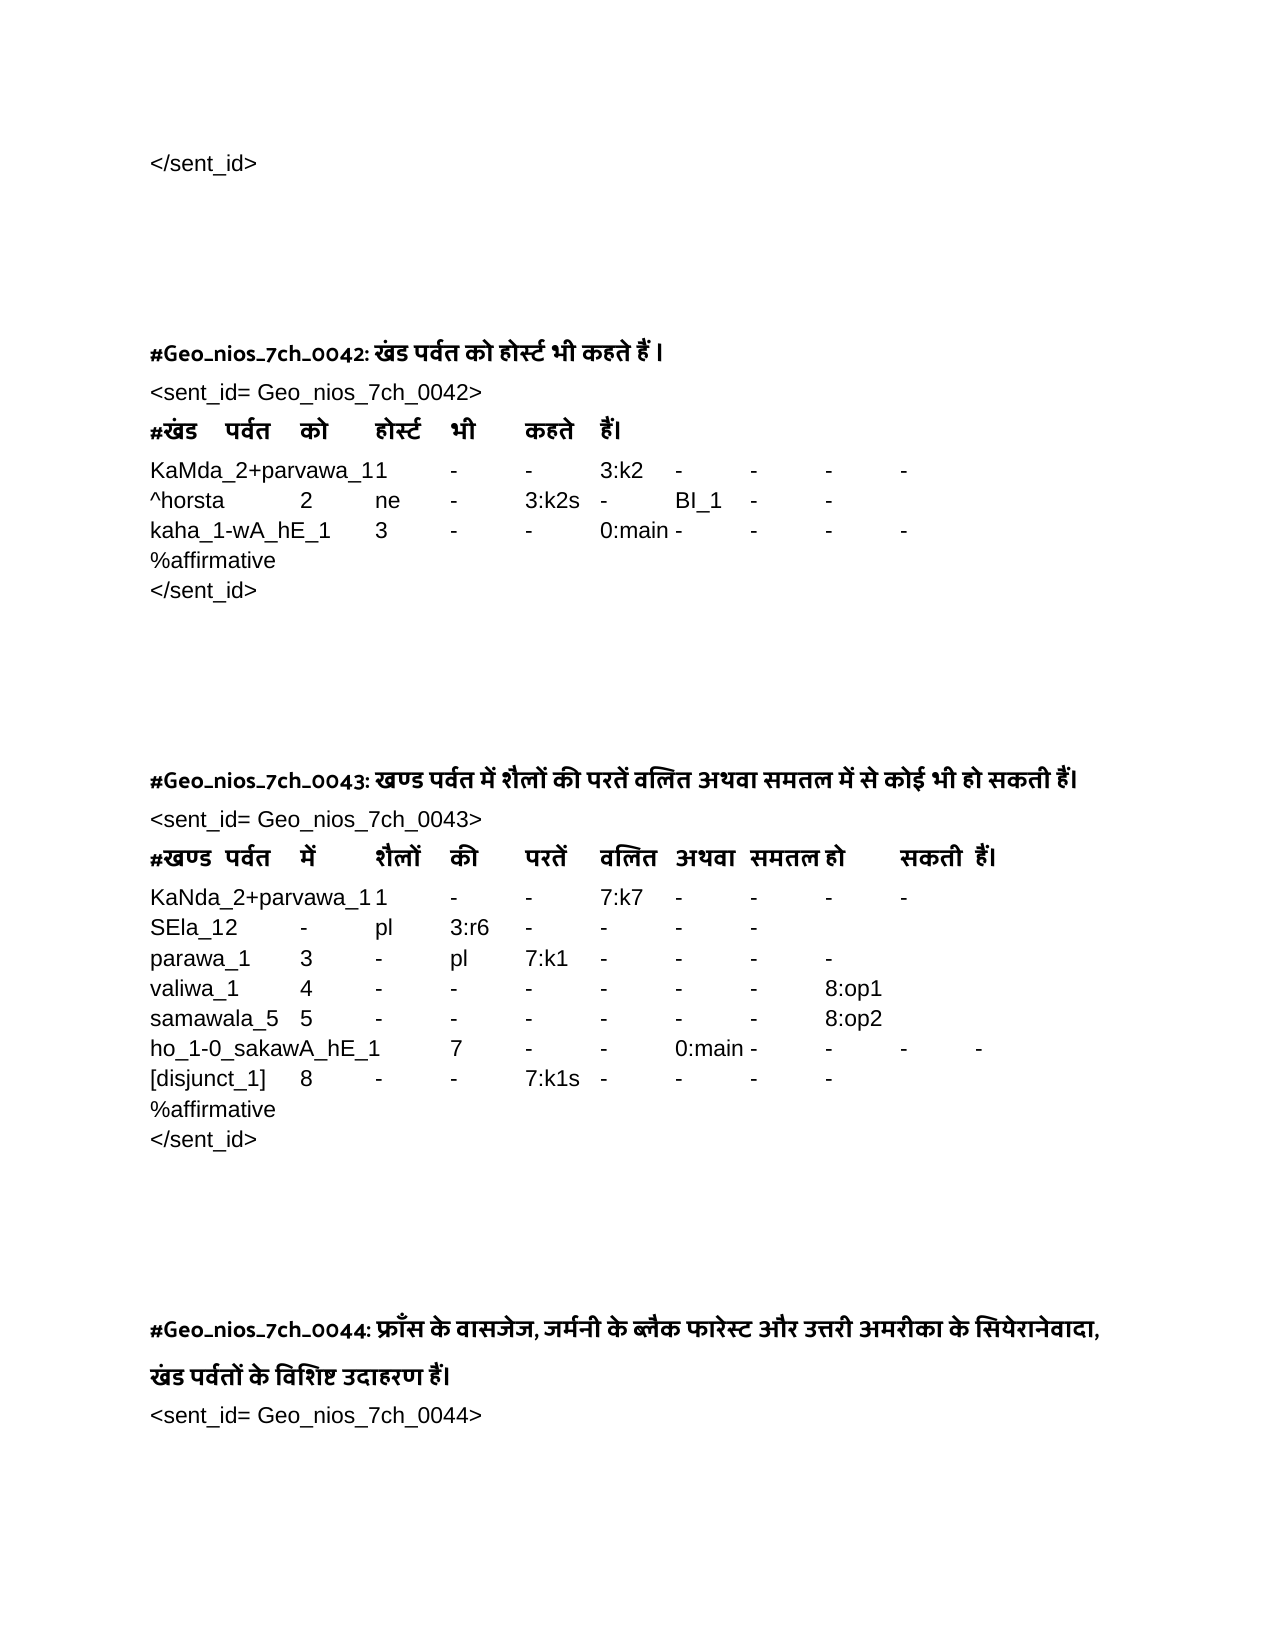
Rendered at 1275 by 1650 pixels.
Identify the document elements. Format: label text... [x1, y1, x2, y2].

text <sent_id= Geo_nios_7ch_0044> [150, 1402, 1125, 1429]
text [disjunct_1] 8 - - 7:k1s - - - - [150, 1065, 1125, 1092]
text %affirmative [150, 1096, 1125, 1122]
text valiwa_1 4 - - - - - - 8:op1 [150, 975, 1125, 1001]
text parawa_1 3 - pl 7:k1 - - - - [150, 944, 1125, 971]
text KaNda_2+parvawa_1 1 - - 7:k7 - - - - [150, 884, 1125, 911]
text </sent_id> [150, 577, 1125, 604]
text </sent_id> [150, 150, 1125, 176]
text ho_1-0_sakawA_hE_1 7 - - 0:main - - - - [150, 1035, 1125, 1062]
text <sent_id= Geo_nios_7ch_0042> [150, 379, 1125, 405]
text kaha_1-wA_hE_1 3 - - 0:main - - - - [150, 517, 1125, 543]
text </sent_id> [150, 1126, 1125, 1152]
text #Geo_nios_7ch_0042: खंड पर्वत को होर्स्ट भी कहते हैं । [150, 331, 1125, 373]
text #Geo_nios_7ch_0043: खण्ड पर्वत में शैलों की परतें वलित अथवा समतल में से कोई भी हो सकती हैं। [150, 759, 1125, 800]
text samawala_5 5 - - - - - - 8:op2 [150, 1005, 1125, 1031]
text #खंड पर्वत को होर्स्ट भी कहते हैं। [150, 409, 1125, 451]
text #खण्ड पर्वत में शैलों की परतें वलित अथवा समतल हो सकती हैं। [150, 837, 1125, 878]
text #Geo_nios_7ch_0044: फ्राँस के वासजेज, जर्मनी के ब्लैक फारेस्ट और उत्तरी अमरीका के सियेरानेवादा, खंड पर्वतों के विशिष्ट उदाहरण हैं। [150, 1307, 1125, 1396]
text SEla_1 2 - pl 3:r6 - - - - [150, 914, 1125, 941]
text %affirmative [150, 547, 1125, 574]
text KaMda_2+parvawa_1 1 - - 3:k2 - - - - [150, 457, 1125, 483]
text <sent_id= Geo_nios_7ch_0043> [150, 806, 1125, 833]
text ^horsta 2 ne - 3:k2s - BI_1 - - [150, 487, 1125, 513]
